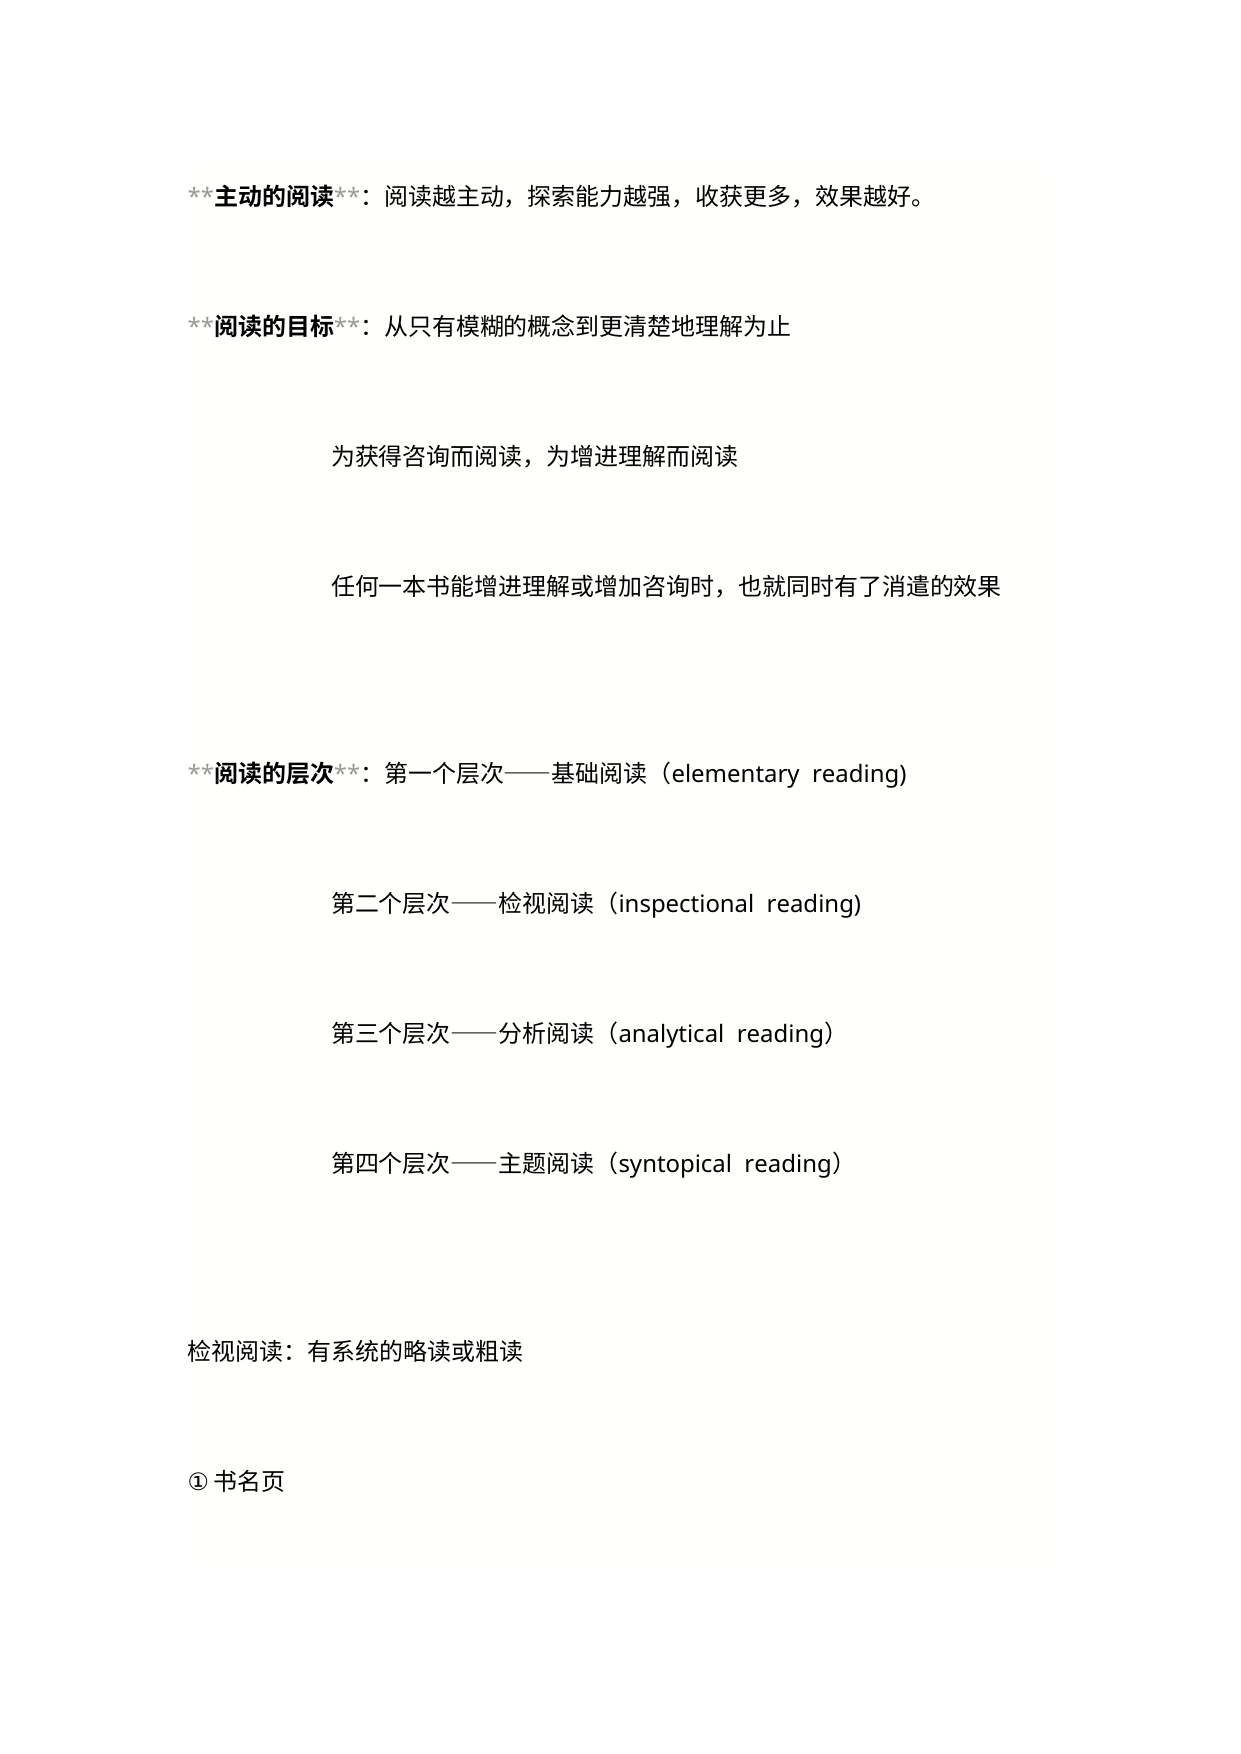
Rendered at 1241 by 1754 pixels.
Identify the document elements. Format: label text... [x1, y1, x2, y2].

text **主动的阅读**：阅读越主动，探索能力越强，收获更多，效果越好。 [187, 162, 1053, 227]
text ​ 第二个层次——检视阅读（inspectional reading) [187, 869, 1053, 934]
text ​ 为获得咨询而阅读，为增进理解而阅读 [187, 422, 1053, 487]
text ​ 第四个层次——主题阅读（syntopical reading） [187, 1129, 1053, 1194]
text **阅读的层次**：第一个层次——基础阅读（elementary reading) [187, 739, 1053, 804]
text 检视阅读：有系统的略读或粗读 [187, 1317, 1053, 1382]
text **阅读的目标**：从只有模糊的概念到更清楚地理解为止 [187, 292, 1053, 357]
text ①书名页 [187, 1447, 1053, 1512]
text ​ 任何一本书能增进理解或增加咨询时，也就同时有了消遣的效果 [187, 552, 1053, 617]
text ​ 第三个层次——分析阅读（analytical reading） [187, 999, 1053, 1064]
